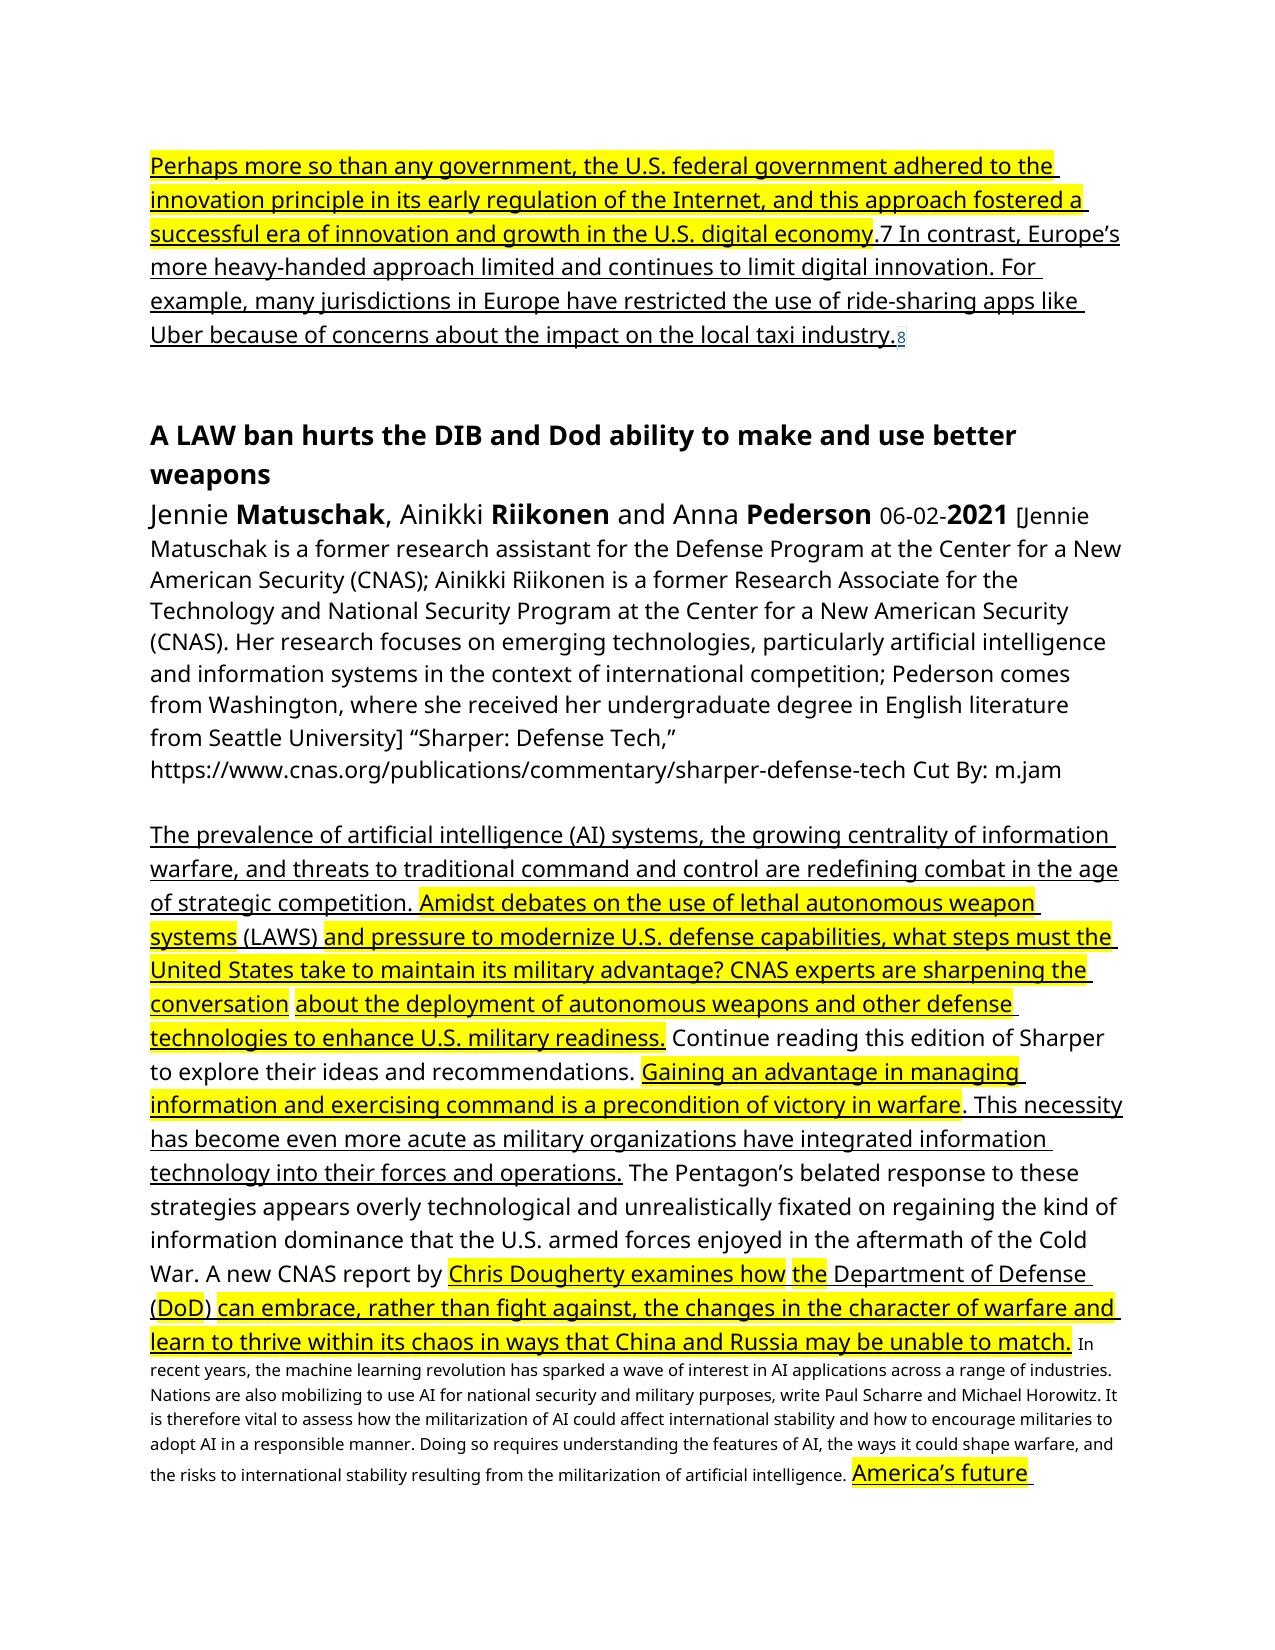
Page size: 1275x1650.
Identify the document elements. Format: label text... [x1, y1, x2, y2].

text Perhaps more so than any government, the U.S. federal government adhered to the innovation principle in its early regulation of the Internet, and this approach fostered a successful era of innovation and growth in the U.S. digital economy.7 In contrast, Europe’s more heavy-handed approach limited and continues to limit digital innovation. For example, many jurisdictions in Europe have restricted the use of ride-sharing apps like Uber because of concerns about the impact on the local taxi industry.8 [150, 150, 1125, 350]
subtitle A LAW ban hurts the DIB and Dod ability to make and use better weapons [150, 416, 1125, 493]
text Jennie Matuschak, Ainikki Riikonen and Anna Pederson 06-02-2021 [Jennie Matuschak is a former research assistant for the Defense Program at the Center for a New American Security (CNAS); Ainikki Riikonen is a former Research Associate for the Technology and National Security Program at the Center for a New American Security (CNAS). Her research focuses on emerging technologies, particularly artificial intelligence and information systems in the context of international competition; Pederson comes from Washington, where she received her undergraduate degree in English literature from Seattle University] “Sharper: Defense Tech,” https://www.cnas.org/publications/commentary/sharper-defense-tech Cut By: m.jam [150, 496, 1125, 785]
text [150, 819, 1125, 1488]
